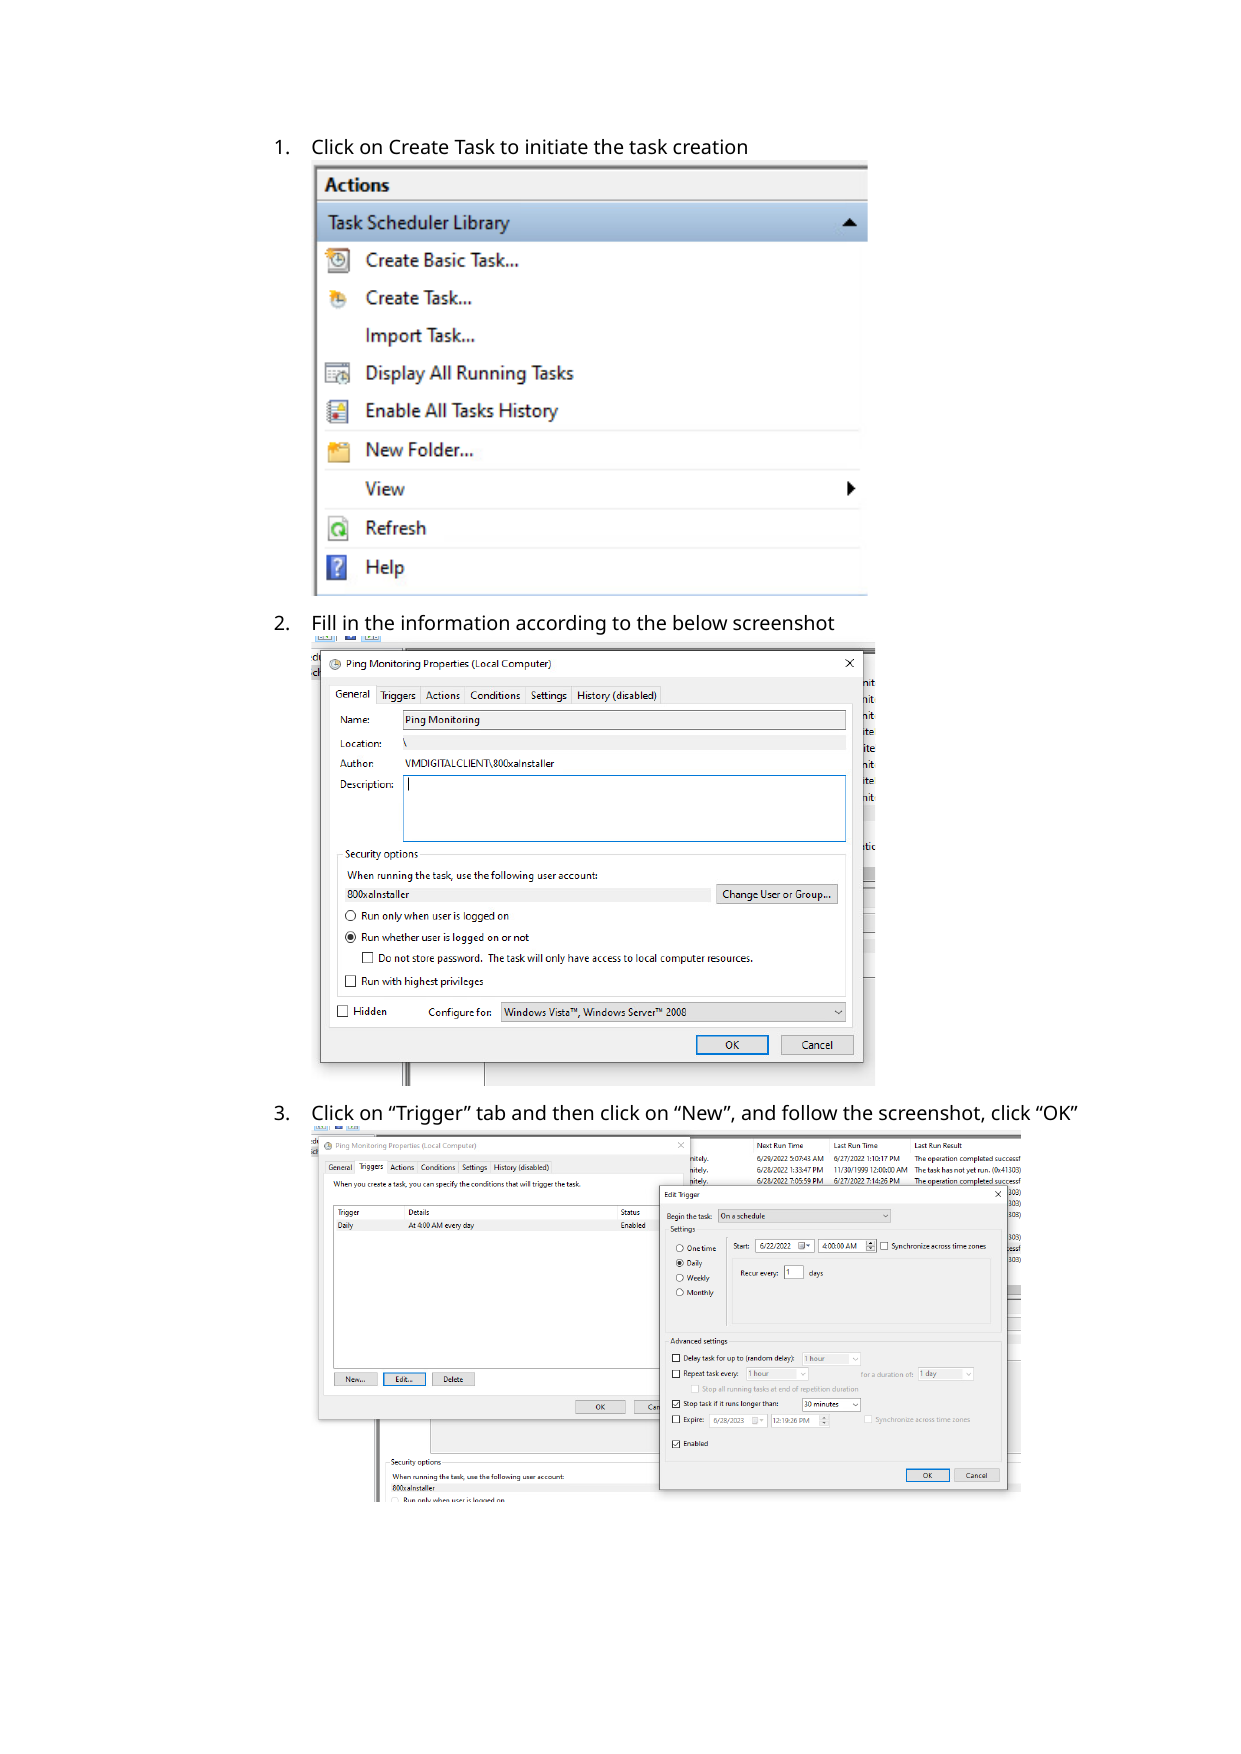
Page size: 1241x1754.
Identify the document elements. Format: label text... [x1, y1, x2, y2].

picture [311, 1126, 1021, 1502]
picture [311, 636, 876, 1086]
picture [311, 160, 868, 596]
